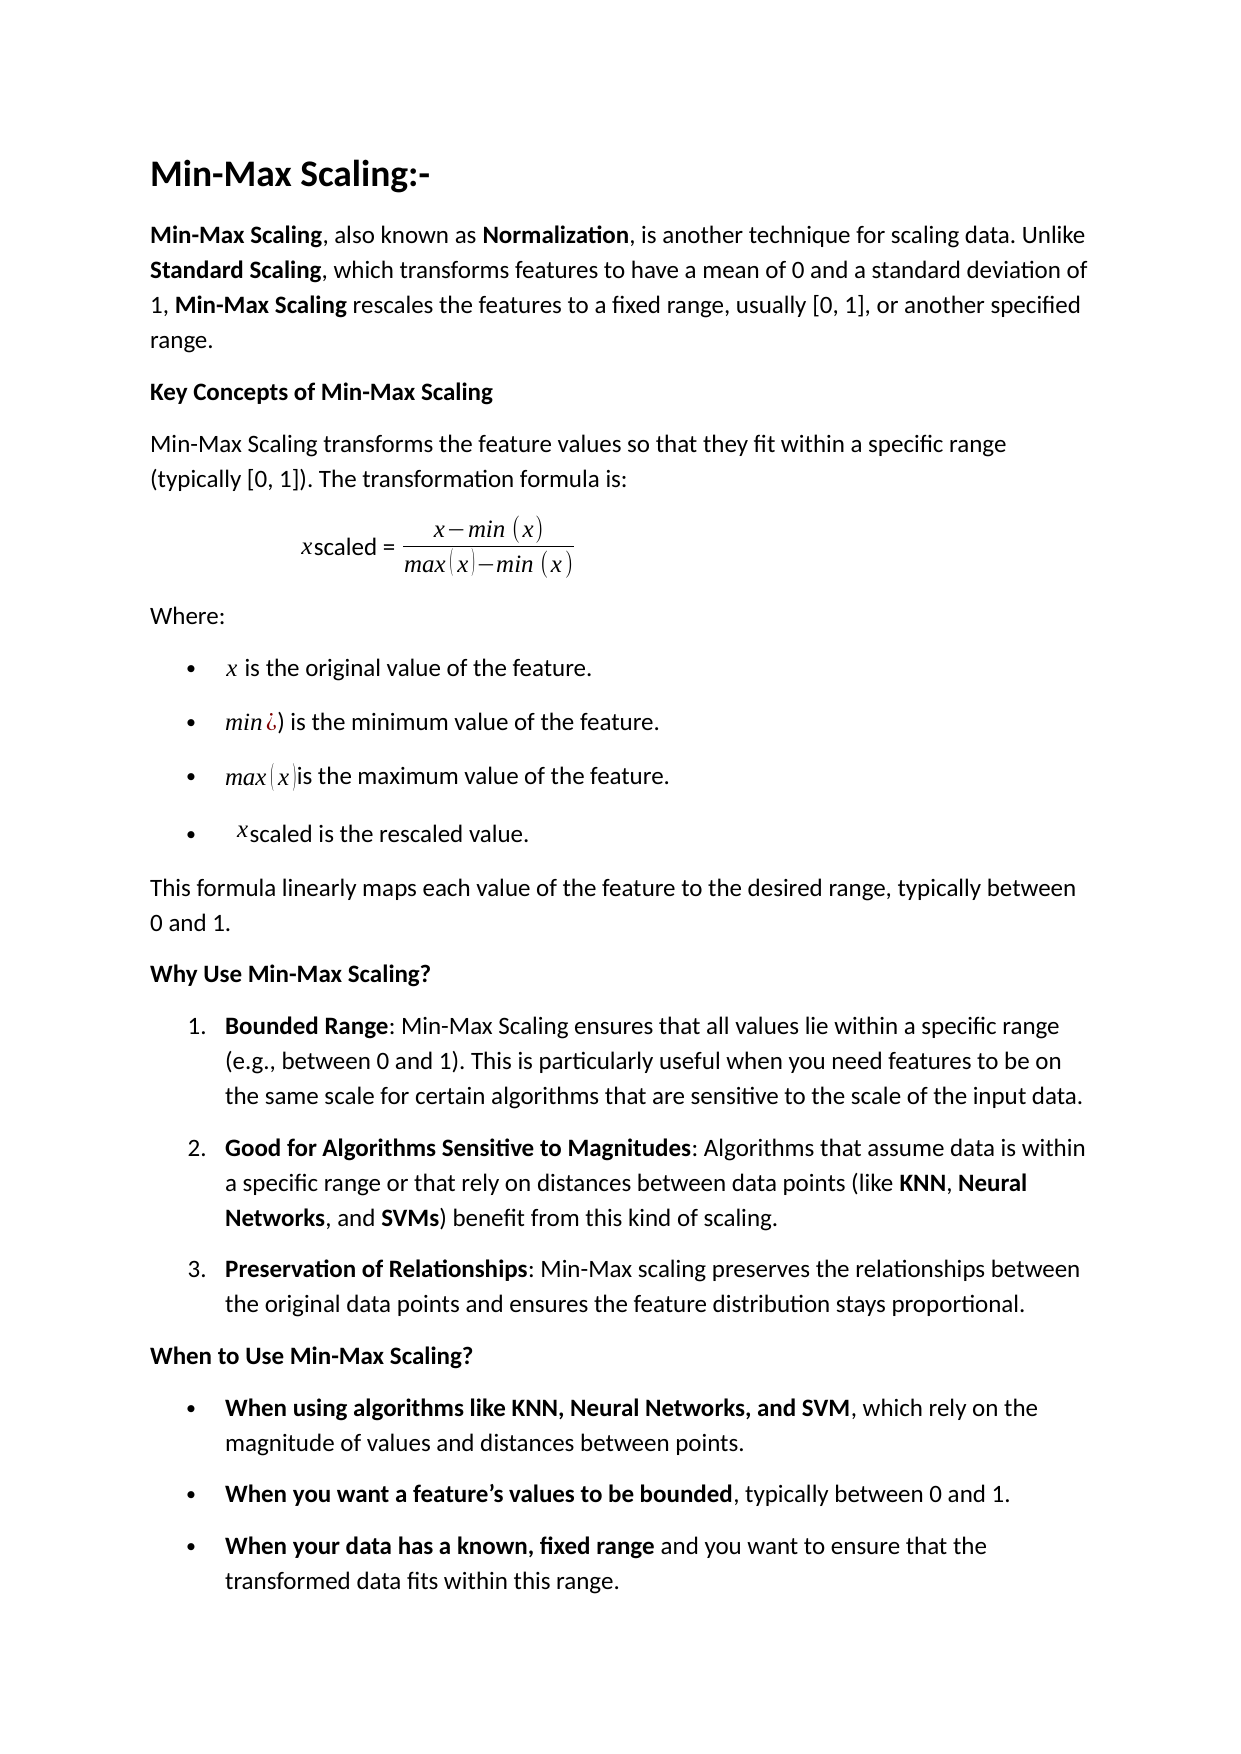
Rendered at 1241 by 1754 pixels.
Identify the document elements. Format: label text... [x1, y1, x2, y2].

text scaled = [150, 514, 1090, 579]
list When using algorithms like KNN, Neural Networks, and SVM, which rely on the magnitude of values and distances between points. [187, 1392, 1090, 1457]
text Min-Max Scaling, also known as Normalization, is another technique for scaling data. Unlike Standard Scaling, which transforms features to have a mean of 0 and a standard deviation of 1, Min-Max Scaling rescales the features to a fixed range, usually [0, 1], or another specified range. [150, 219, 1090, 355]
list ​ scaled is the rescaled value. [187, 816, 1090, 849]
list is the maximum value of the feature. [187, 760, 1090, 795]
list Preservation of Relationships: Min-Max scaling preserves the relationships between the original data points and ensures the feature distribution stays proportional. [187, 1253, 1090, 1319]
text Where: [150, 600, 1090, 631]
text Min-Max Scaling:- [150, 150, 1090, 196]
text This formula linearly maps each value of the feature to the desired range, typically between 0 and 1. [150, 872, 1090, 937]
text Min-Max Scaling transforms the feature values so that they fit within a specific range (typically [0, 1]). The transformation formula is: [150, 428, 1090, 493]
text Why Use Min-Max Scaling? [150, 958, 1090, 989]
text Key Concepts of Min-Max Scaling [150, 376, 1090, 407]
list is the original value of the feature. [187, 652, 1090, 685]
list When you want a feature’s values to be bounded, typically between 0 and 1. [187, 1478, 1090, 1509]
list Bounded Range: Min-Max Scaling ensures that all values lie within a specific range (e.g., between 0 and 1). This is particularly useful when you need features to be on the same scale for certain algorithms that are sensitive to the scale of the input data. [187, 1010, 1090, 1111]
list ) is the minimum value of the feature. [187, 706, 1090, 739]
list Good for Algorithms Sensitive to Magnitudes: Algorithms that assume data is within a specific range or that rely on distances between data points (like KNN, Neural Networks, and SVMs) benefit from this kind of scaling. [187, 1132, 1090, 1232]
list When your data has a known, fixed range and you want to ensure that the transformed data fits within this range. [187, 1530, 1090, 1596]
text When to Use Min-Max Scaling? [150, 1340, 1090, 1371]
